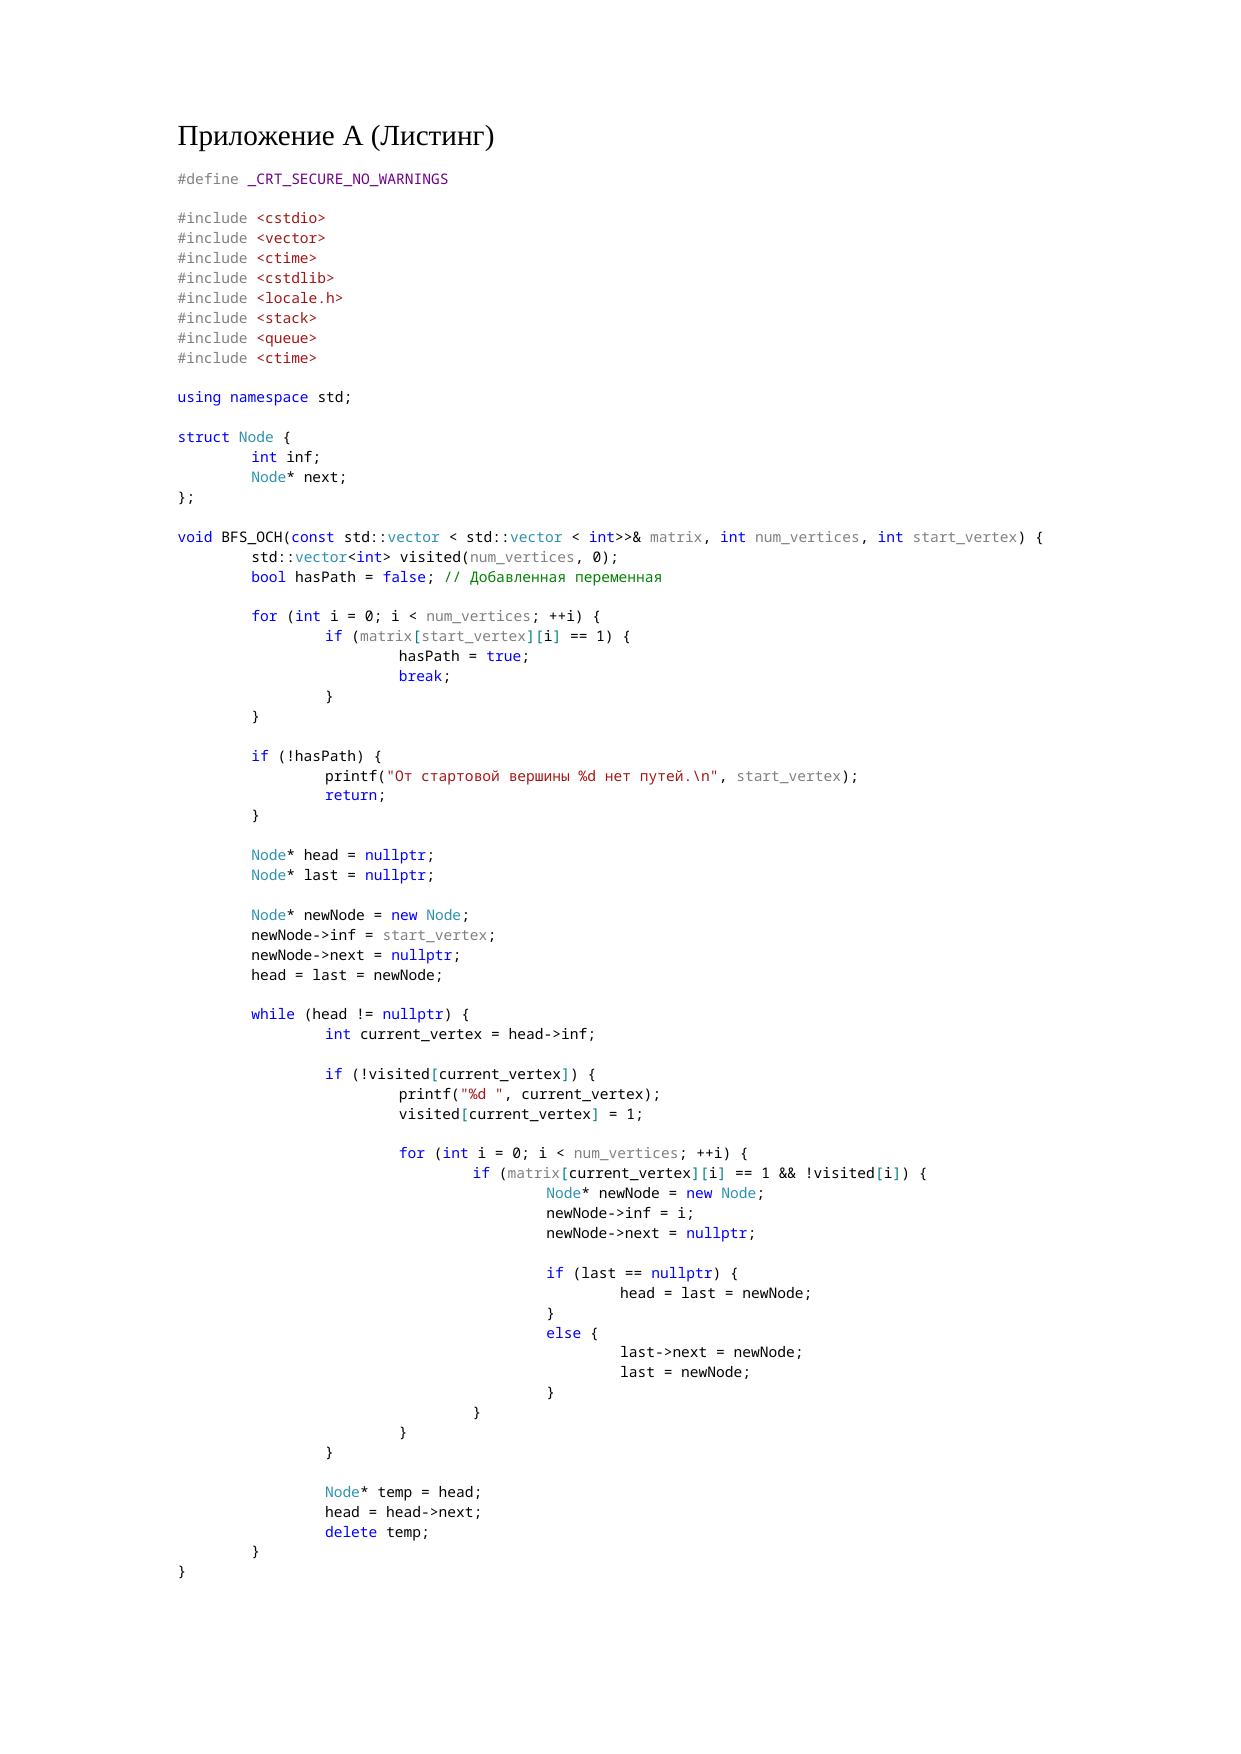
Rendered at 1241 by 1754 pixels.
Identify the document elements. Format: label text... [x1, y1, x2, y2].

text Node* newNode = new Node; [177, 904, 1152, 924]
text last = newNode; [177, 1362, 1152, 1382]
text #include <ctime> [177, 248, 1152, 268]
list Приложение А (Листинг) [177, 118, 1152, 152]
text if (matrix[start_vertex][i] == 1) { [177, 626, 1152, 646]
text void BFS_OCH(const std::vector < std::vector < int>>& matrix, int num_vertices, int start_vertex) { [177, 527, 1152, 546]
text } [177, 805, 1152, 825]
text Node* last = nullptr; [177, 865, 1152, 885]
text while (head != nullptr) { [177, 1004, 1152, 1024]
text Node* head = nullptr; [177, 845, 1152, 865]
text hasPath = true; [177, 646, 1152, 666]
text } [177, 1541, 1152, 1561]
text Node* temp = head; [177, 1482, 1152, 1501]
text else { [177, 1322, 1152, 1342]
text break; [177, 666, 1152, 686]
text return; [177, 785, 1152, 805]
text if (!hasPath) { [177, 745, 1152, 765]
text } [177, 1402, 1152, 1422]
text for (int i = 0; i < num_vertices; ++i) { [177, 606, 1152, 626]
text head = head->next; [177, 1501, 1152, 1521]
text printf("%d ", current_vertex); [177, 1084, 1152, 1103]
text newNode->next = nullptr; [177, 1223, 1152, 1243]
text if (!visited[current_vertex]) { [177, 1064, 1152, 1084]
text } [177, 1422, 1152, 1442]
text newNode->inf = start_vertex; [177, 924, 1152, 944]
text last->next = newNode; [177, 1342, 1152, 1362]
text } [177, 1561, 1152, 1581]
text if (last == nullptr) { [177, 1263, 1152, 1283]
text } [177, 1302, 1152, 1322]
text visited[current_vertex] = 1; [177, 1103, 1152, 1123]
text printf("От стартовой вершины %d нет путей.\n", start_vertex); [177, 765, 1152, 785]
text #include <cstdlib> [177, 268, 1152, 288]
text } [177, 1442, 1152, 1462]
text for (int i = 0; i < num_vertices; ++i) { [177, 1143, 1152, 1163]
text if (matrix[current_vertex][i] == 1 && !visited[i]) { [177, 1163, 1152, 1183]
text newNode->next = nullptr; [177, 944, 1152, 964]
text #include <stack> [177, 308, 1152, 328]
text bool hasPath = false; // Добавленная переменная [177, 566, 1152, 586]
text Node* next; [177, 467, 1152, 487]
text head = last = newNode; [177, 1283, 1152, 1302]
text } [177, 686, 1152, 706]
text #include <locale.h> [177, 288, 1152, 308]
text struct Node { [177, 427, 1152, 447]
text #include <vector> [177, 228, 1152, 248]
text head = last = newNode; [177, 964, 1152, 984]
text Node* newNode = new Node; [177, 1183, 1152, 1203]
text using namespace std; [177, 387, 1152, 407]
text int inf; [177, 447, 1152, 467]
text delete temp; [177, 1521, 1152, 1541]
text } [177, 1382, 1152, 1402]
text std::vector<int> visited(num_vertices, 0); [177, 546, 1152, 566]
text }; [177, 487, 1152, 507]
text newNode->inf = i; [177, 1203, 1152, 1223]
text } [177, 706, 1152, 726]
text int current_vertex = head->inf; [177, 1024, 1152, 1044]
text #include <queue> [177, 328, 1152, 347]
text #include <ctime> [177, 347, 1152, 367]
text #include <cstdio> [177, 208, 1152, 228]
text #define _CRT_SECURE_NO_WARNINGS [177, 168, 1152, 188]
